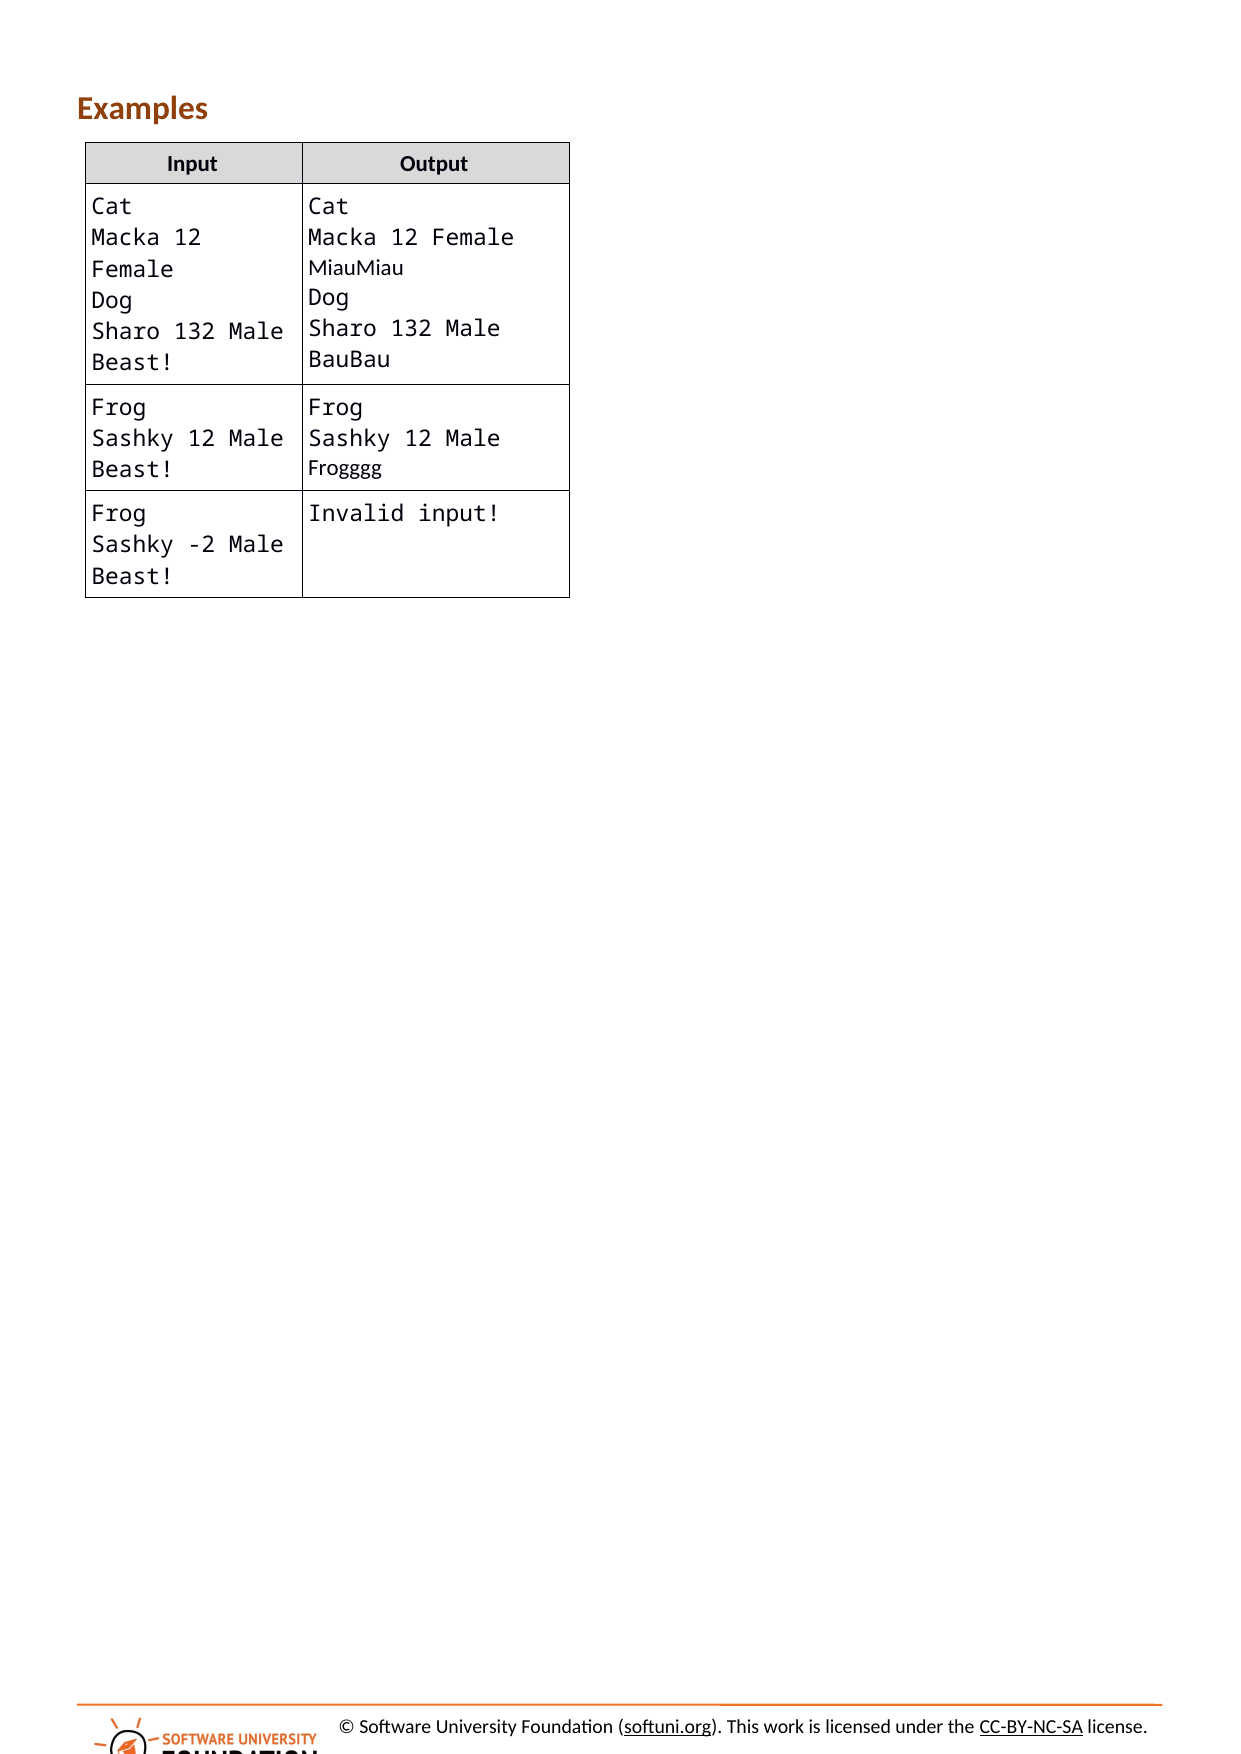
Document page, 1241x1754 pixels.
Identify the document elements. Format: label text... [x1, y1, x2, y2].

table_cell Invalid input! [303, 491, 569, 597]
table_cell Cat Macka 12 Female MiauMiau Dog Sharo 132 Male BauBau [303, 184, 569, 383]
table_header Output [303, 143, 569, 183]
table_cell Frog Sashky -2 Male Beast! [86, 491, 302, 597]
table_cell Frog Sashky 12 Male Frogggg [303, 385, 569, 490]
table_cell Cat Macka 12 Female Dog Sharo 132 Male Beast! [86, 184, 302, 383]
subtitle Examples [77, 87, 1163, 128]
table_header Input [86, 143, 302, 183]
table_cell Frog Sashky 12 Male Beast! [86, 385, 302, 490]
picture [93, 1717, 317, 1754]
